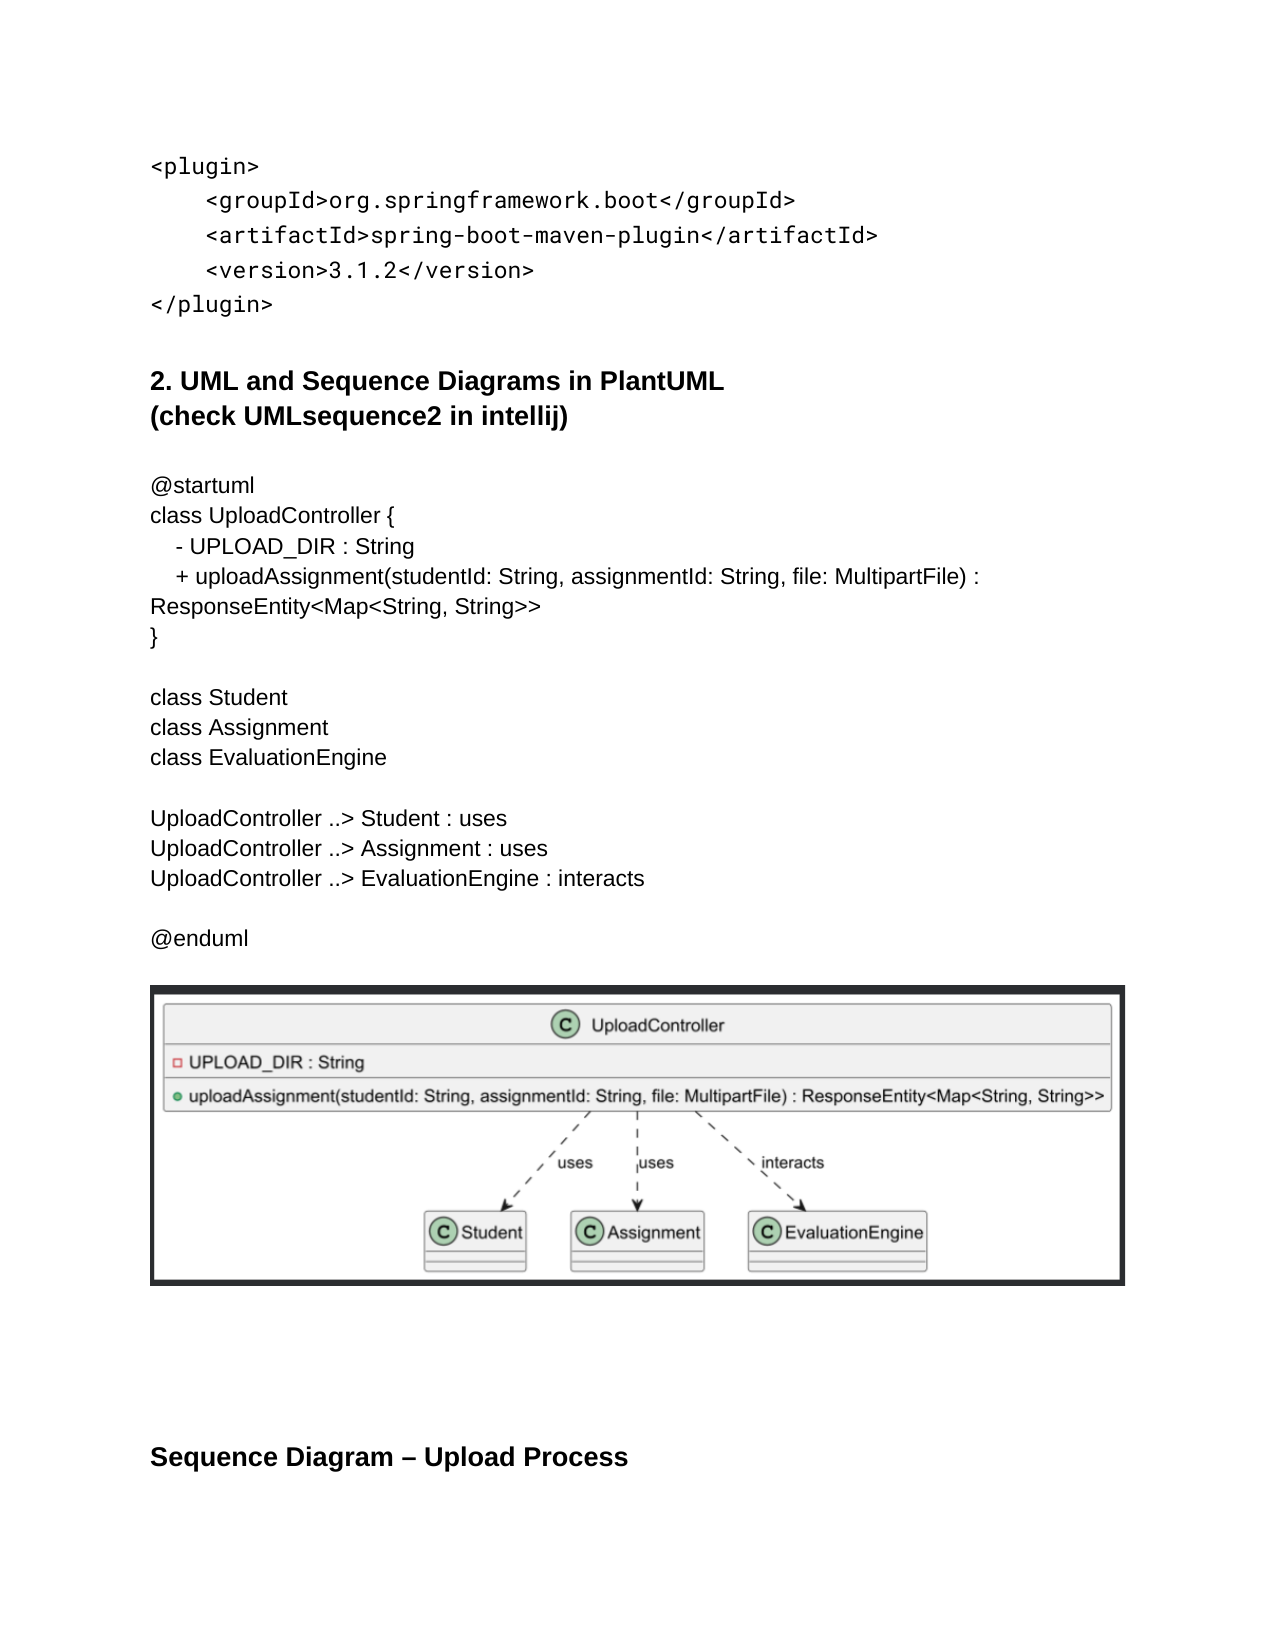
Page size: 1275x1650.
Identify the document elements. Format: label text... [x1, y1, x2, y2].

text <version>3.1.2</version> [150, 254, 1125, 284]
text UploadController ..> EvaluationEngine : interacts [150, 865, 1125, 891]
text Sequence Diagram – Upload Process [150, 1441, 1125, 1472]
text class Assignment [150, 714, 1125, 740]
text UploadController ..> Assignment : uses [150, 835, 1125, 861]
text (check UMLsequence2 in intellij) [150, 400, 1125, 432]
text class Student [150, 684, 1125, 710]
text - UPLOAD_DIR : String [150, 533, 1125, 559]
text <artifactId>spring-boot-maven-plugin</artifactId> [150, 219, 1125, 249]
text + uploadAssignment(studentId: String, assignmentId: String, file: MultipartFile) : ResponseEntity<Map<String, String>> [150, 563, 1125, 619]
text class UploadController { [150, 502, 1125, 529]
text class EvaluationEngine [150, 744, 1125, 771]
text UploadController ..> Student : uses [150, 804, 1125, 831]
text 2. UML and Sequence Diagrams in PlantUML [150, 364, 1125, 396]
text <plugin> [150, 150, 1125, 180]
picture [150, 985, 1125, 1286]
text </plugin> [150, 289, 1125, 319]
text } [150, 623, 1125, 650]
text @startuml [150, 472, 1125, 499]
text @enduml [150, 925, 1125, 952]
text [150, 185, 1125, 215]
